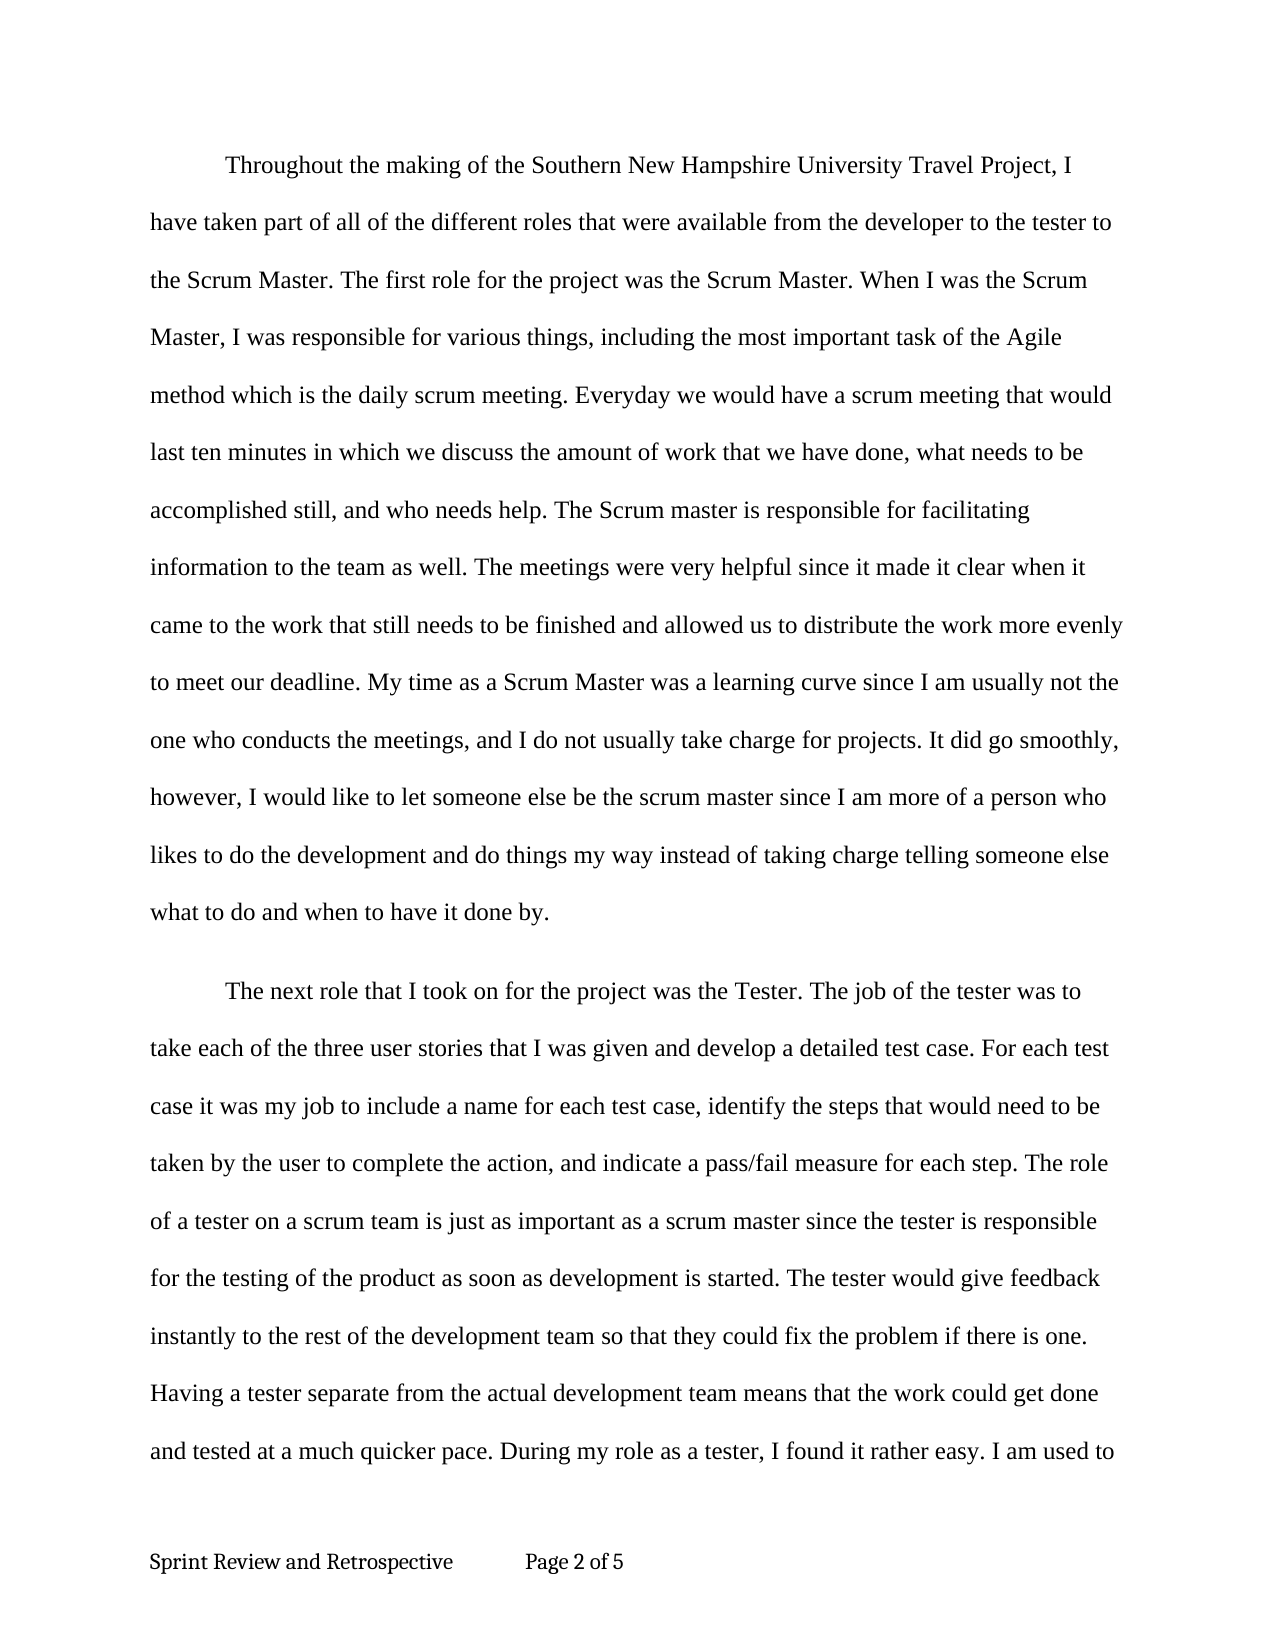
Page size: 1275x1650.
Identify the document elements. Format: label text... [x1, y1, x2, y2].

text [150, 976, 1125, 1464]
text Throughout the making of the Southern New Hampshire University Travel Project, I have taken part of all of the different roles that were available from the developer to the tester to the Scrum Master. The first role for the project was the Scrum Master. When I was the Scrum Master, I was responsible for various things, including the most important task of the Agile method which is the daily scrum meeting. Everyday we would have a scrum meeting that would last ten minutes in which we discuss the amount of work that we have done, what needs to be accomplished still, and who needs help. The Scrum master is responsible for facilitating information to the team as well. The meetings were very helpful since it made it clear when it came to the work that still needs to be finished and allowed us to distribute the work more evenly to meet our deadline. My time as a Scrum Master was a learning curve since I am usually not the one who conducts the meetings, and I do not usually take charge for projects. It did go smoothly, however, I would like to let someone else be the scrum master since I am more of a person who likes to do the development and do things my way instead of taking charge telling someone else what to do and when to have it done by. [150, 150, 1125, 926]
